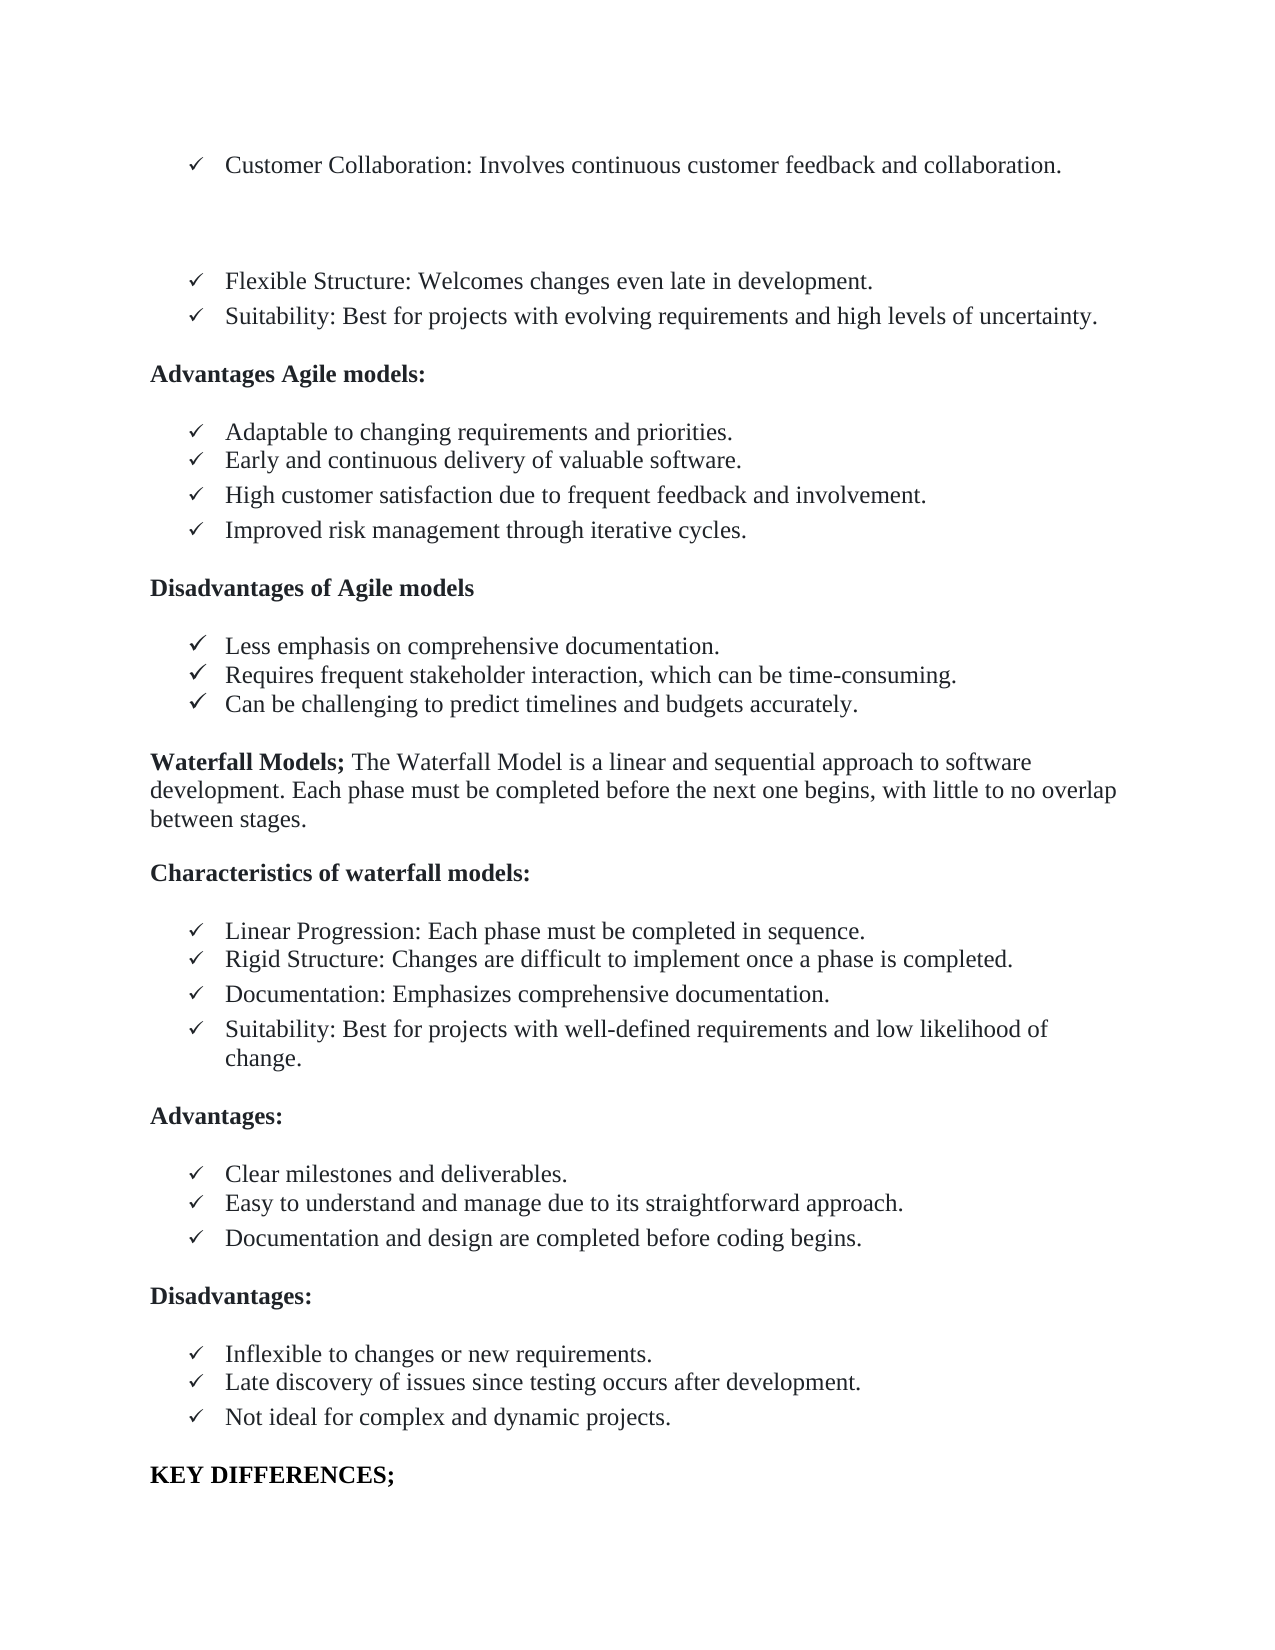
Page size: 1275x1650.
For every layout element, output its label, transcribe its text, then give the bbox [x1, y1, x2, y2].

list Flexible Structure: Welcomes changes even late in development. [187, 266, 1125, 294]
text Waterfall Models; The Waterfall Model is a linear and sequential approach to software development. Each phase must be completed before the next one begins, with little to no overlap between stages. [150, 747, 1125, 833]
text Advantages Agile models: [150, 359, 1125, 387]
list Early and continuous delivery of valuable software. [187, 445, 1125, 474]
list Linear Progression: Each phase must be completed in sequence. [187, 916, 1125, 944]
list Can be challenging to predict timelines and budgets accurately. [187, 689, 1125, 717]
text Characteristics of waterfall models: [150, 858, 1125, 887]
list High customer satisfaction due to frequent feedback and involvement. [187, 480, 1125, 509]
list Inflexible to changes or new requirements. [187, 1339, 1125, 1367]
list Adaptable to changing requirements and priorities. [187, 417, 1125, 445]
text KEY DIFFERENCES; [150, 1460, 1125, 1489]
list Not ideal for complex and dynamic projects. [187, 1402, 1125, 1431]
list Improved risk management through iterative cycles. [187, 515, 1125, 544]
text Disadvantages: [150, 1281, 1125, 1309]
list Suitability: Best for projects with evolving requirements and high levels of uncertainty. [187, 301, 1125, 329]
text Advantages: [150, 1101, 1125, 1130]
list Easy to understand and manage due to its straightforward approach. [187, 1188, 1125, 1217]
text Disadvantages of Agile models [150, 573, 1125, 602]
list Clear milestones and deliverables. [187, 1159, 1125, 1188]
list Suitability: Best for projects with well-defined requirements and low likelihood of change. [187, 1014, 1125, 1072]
list Late discovery of issues since testing occurs after development. [187, 1367, 1125, 1396]
list Rigid Structure: Changes are difficult to implement once a phase is completed. [187, 944, 1125, 973]
list Documentation and design are completed before coding begins. [187, 1223, 1125, 1252]
list Requires frequent stakeholder interaction, which can be time-consuming. [187, 660, 1125, 689]
list Documentation: Emphasizes comprehensive documentation. [187, 979, 1125, 1008]
list Less emphasis on comprehensive documentation. [187, 631, 1125, 660]
list Customer Collaboration: Involves continuous customer feedback and collaboration. [187, 150, 1125, 179]
